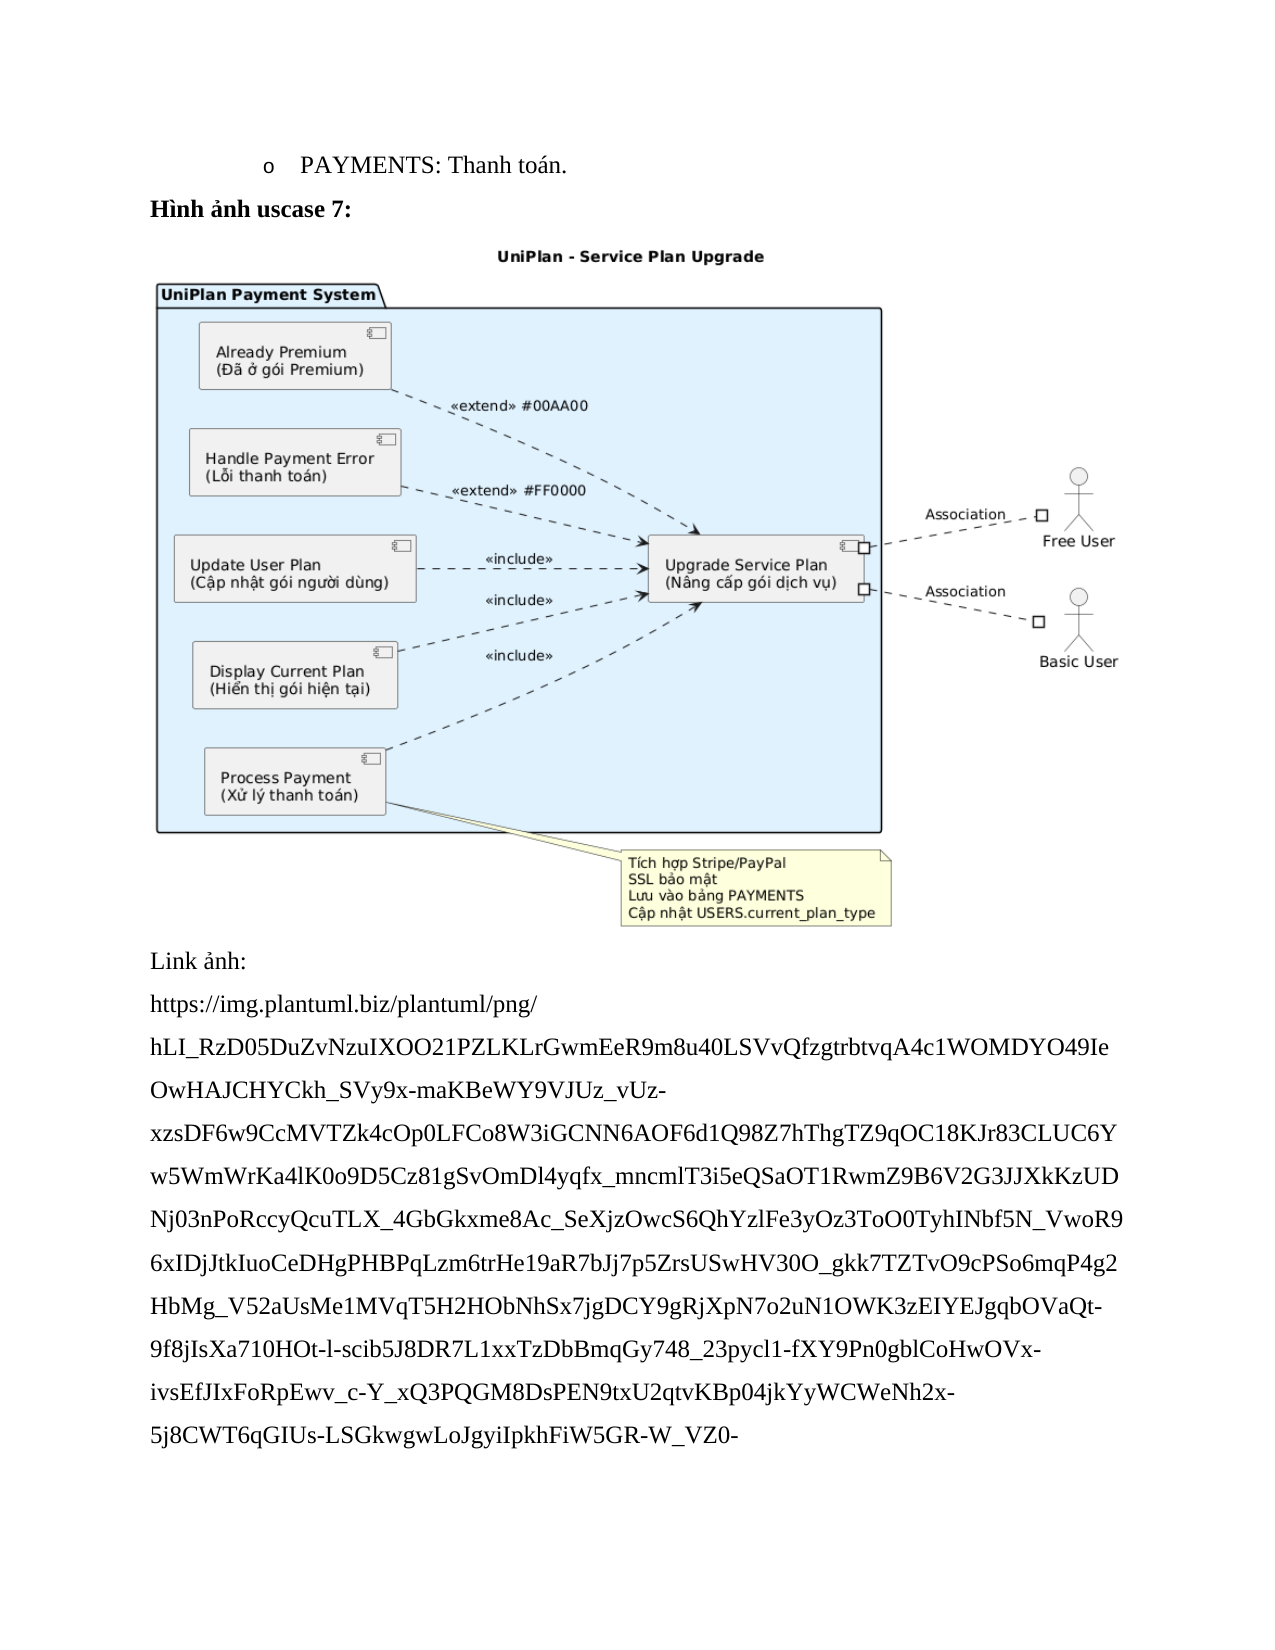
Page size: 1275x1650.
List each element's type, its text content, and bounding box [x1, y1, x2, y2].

text Link ảnh: [150, 946, 1125, 974]
subtitle Hình ảnh uscase 7: [150, 194, 1125, 223]
list PAYMENTS: Thanh toán. [262, 150, 1125, 179]
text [150, 989, 1125, 1449]
picture [150, 237, 1125, 932]
